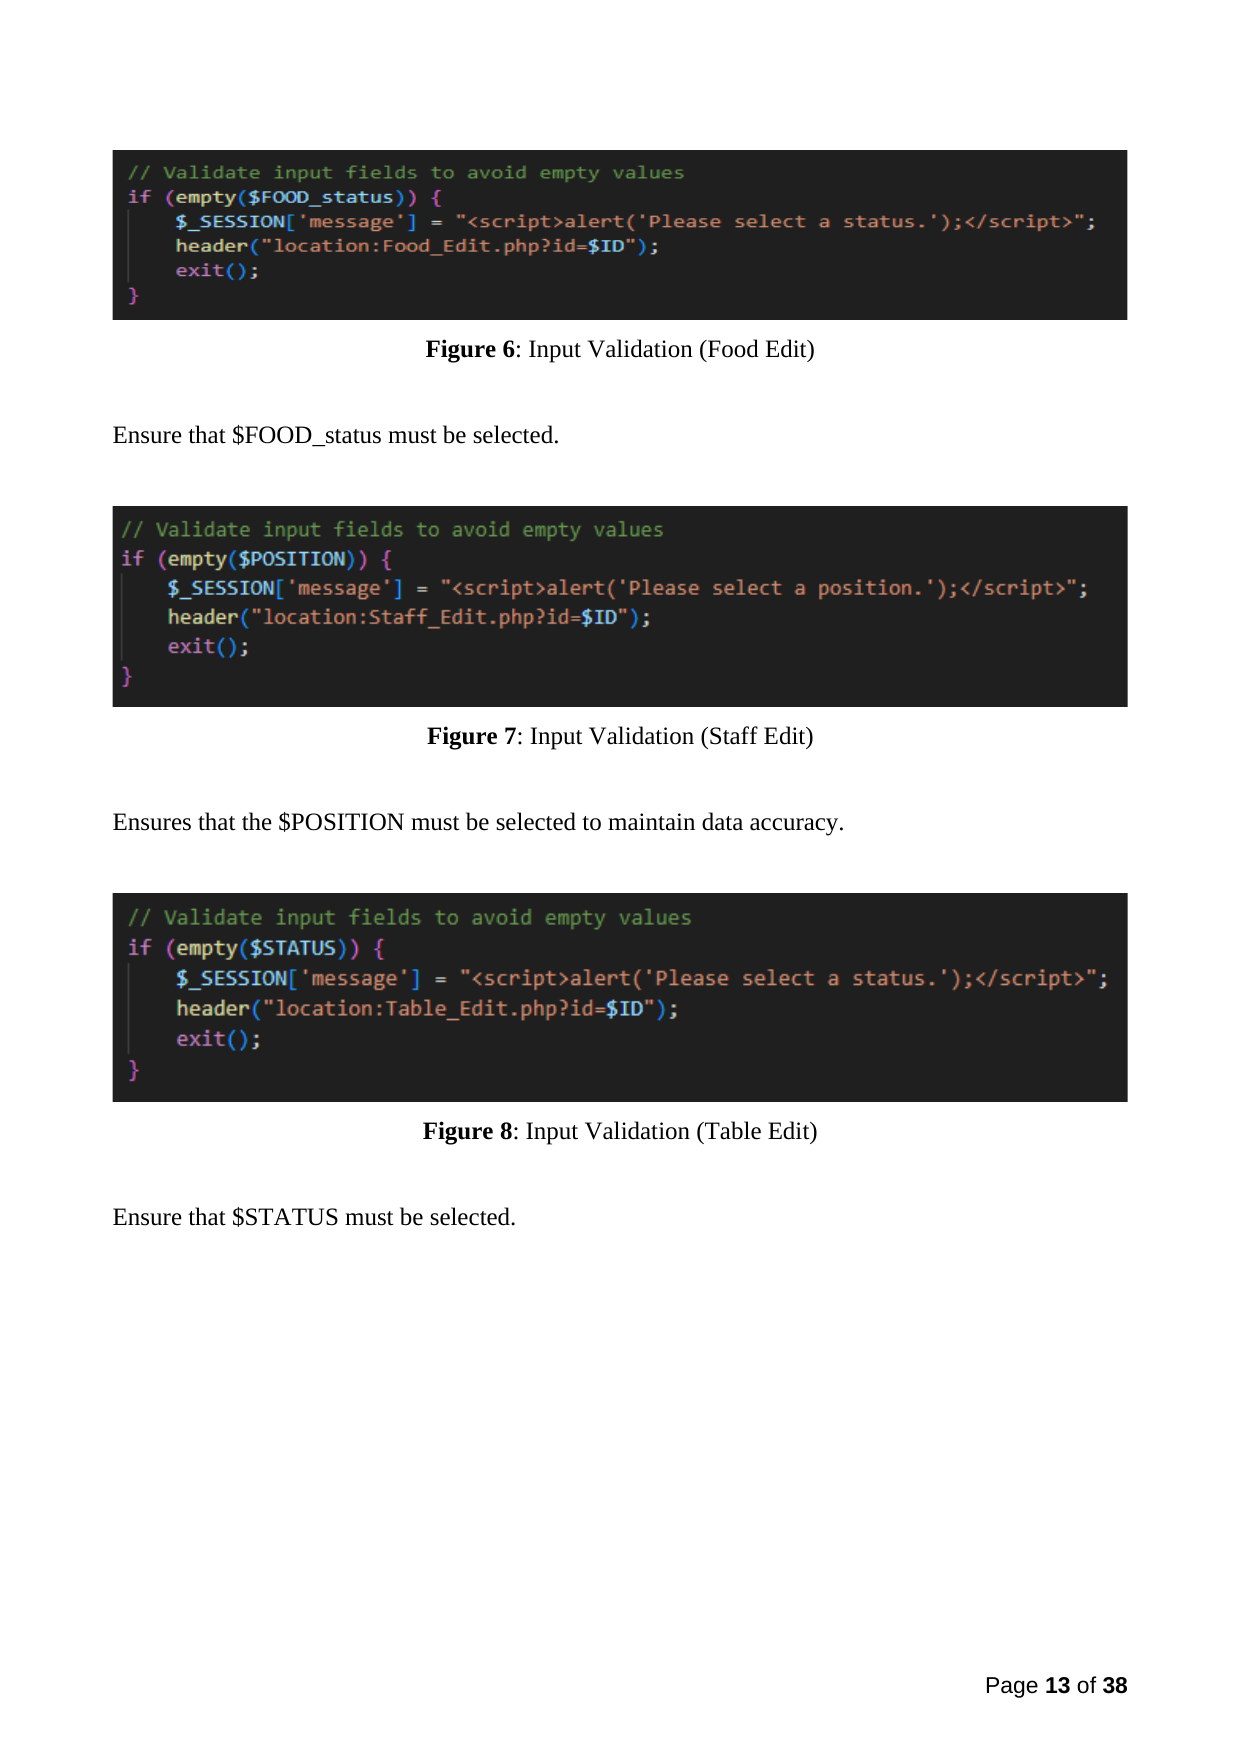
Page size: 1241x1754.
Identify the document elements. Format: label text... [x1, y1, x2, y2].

text Ensure that $STATUS must be selected. [112, 1202, 1128, 1231]
picture [112, 150, 1128, 320]
picture [112, 506, 1128, 707]
picture [112, 893, 1128, 1102]
text Ensure that $FOOD_status must be selected. [112, 420, 1128, 449]
text Figure 8: Input Validation (Table Edit) [112, 1116, 1128, 1145]
text Figure 7: Input Validation (Staff Edit) [112, 721, 1128, 750]
text Figure 6: Input Validation (Food Edit) [112, 334, 1128, 363]
text Ensures that the $POSITION must be selected to maintain data accuracy. [112, 807, 1128, 836]
